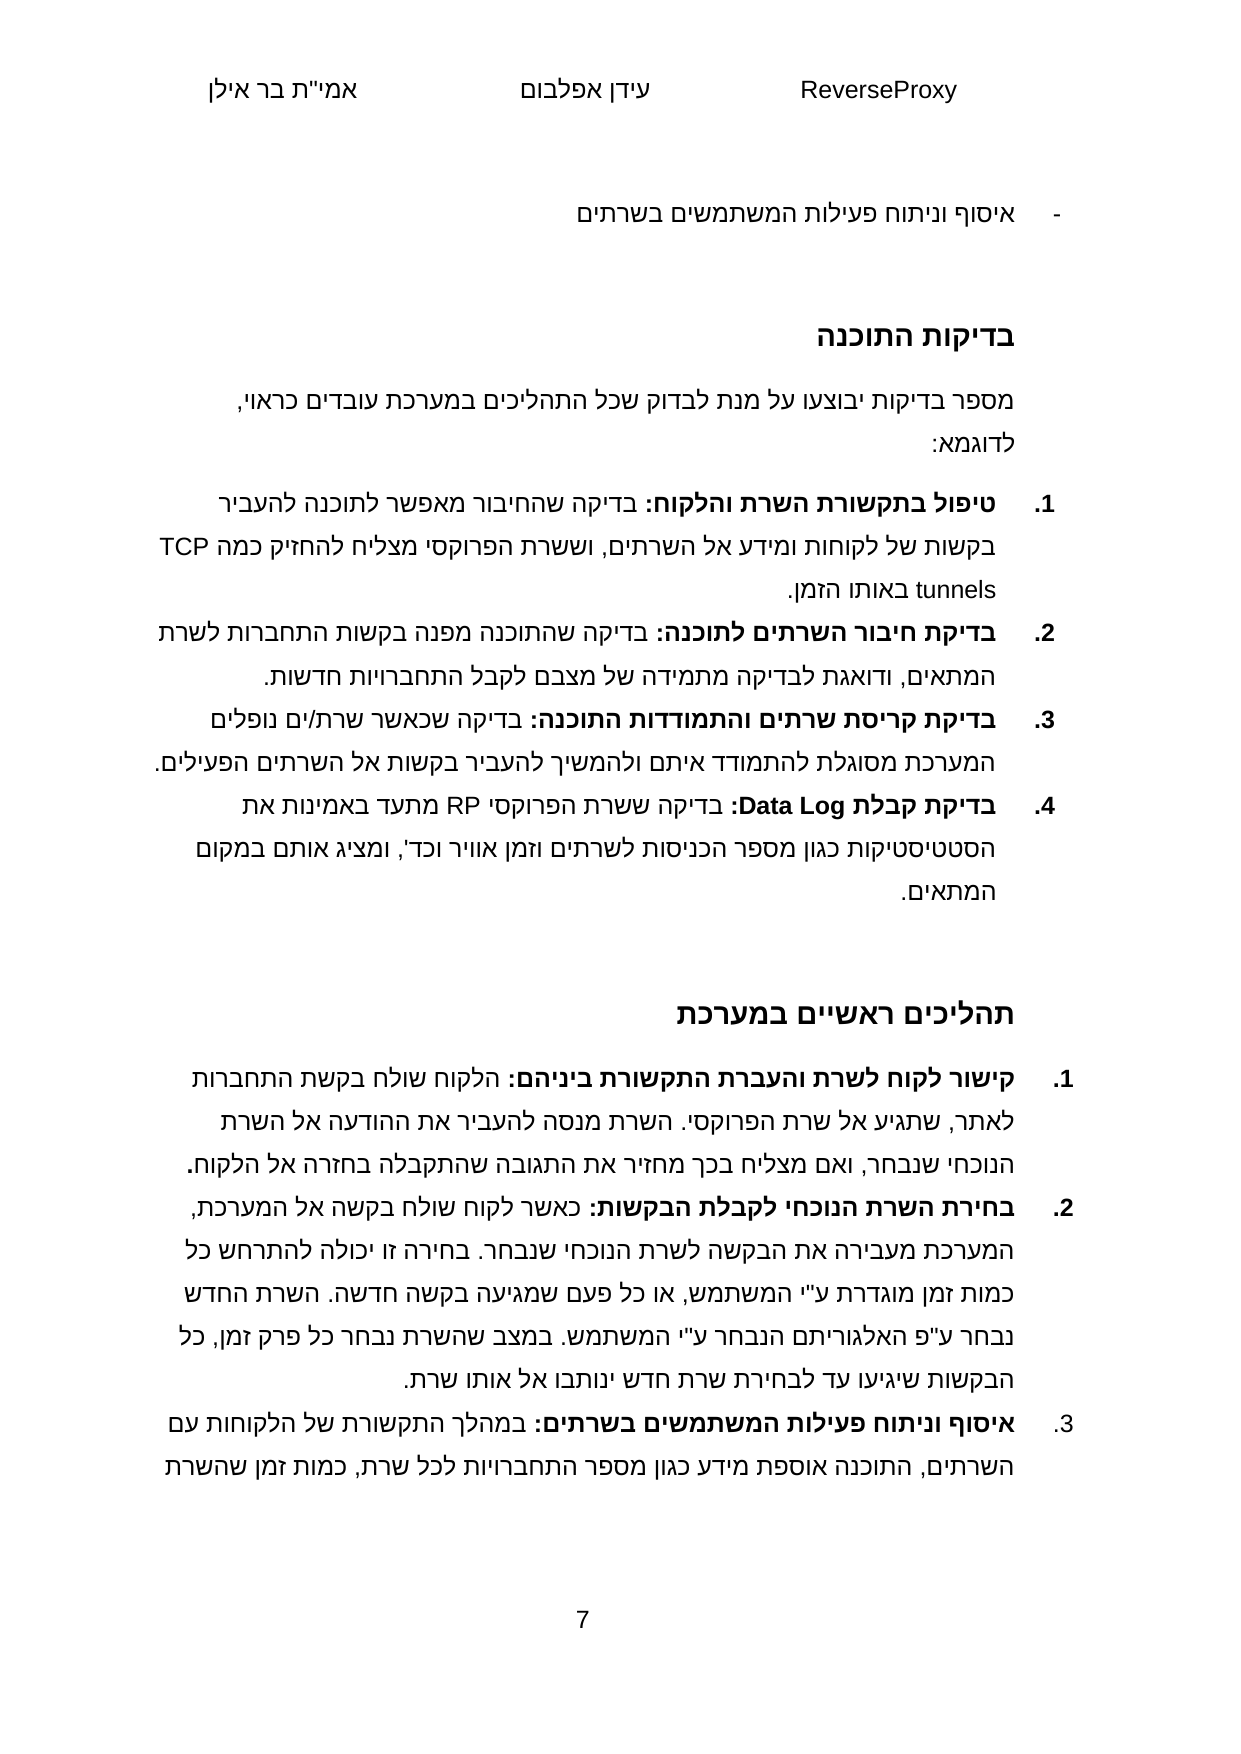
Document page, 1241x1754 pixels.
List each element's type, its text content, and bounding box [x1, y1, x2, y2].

text מספר בדיקות יבוצעו על מנת לבדוק שכל התהליכים במערכת עובדים כראוי, לדוגמא: [150, 386, 1015, 458]
list בדיקת חיבור השרתים לתוכנה: בדיקה שהתוכנה מפנה בקשות התחברות לשרת המתאים, ודואגת לבדיקה מתמידה של מצבם לקבל התחברויות חדשות. [150, 618, 1034, 690]
list בדיקת קריסת שרתים והתמודדות התוכנה: בדיקה שכאשר שרת/ים נופלים המערכת מסוגלת להתמודד איתם ולהמשיך להעביר בקשות אל השרתים הפעילים. [150, 704, 1034, 776]
list טיפול בתקשורת השרת והלקוח: בדיקה שהחיבור מאפשר לתוכנה להעביר בקשות של לקוחות ומידע אל השרתים, וששרת הפרוקסי מצליח להחזיק כמה TCP tunnels באותו הזמן. [150, 489, 1034, 604]
subtitle תהליכים ראשיים במערכת [150, 997, 1015, 1030]
list בדיקת קבלת Data Log: בדיקה ששרת הפרוקסי RP מתעד באמינות את הסטטיסטיקות כגון מספר הכניסות לשרתים וזמן אוויר וכד', ומציג אותם במקום המתאים. [150, 791, 1034, 906]
list בחירת השרת הנוכחי לקבלת הבקשות: כאשר לקוח שולח בקשה אל המערכת, המערכת מעבירה את הבקשה לשרת הנוכחי שנבחר. בחירה זו יכולה להתרחש כל כמות זמן מוגדרת ע"י המשתמש, או כל פעם שמגיעה בקשה חדשה. השרת החדש נבחר ע"פ האלגוריתם הנבחר ע"י המשתמש. במצב שהשרת נבחר כל פרק זמן, כל הבקשות שיגיעו עד לבחירת שרת חדש ינותבו אל אותו שרת. [150, 1193, 1053, 1394]
subtitle בדיקות התוכנה [150, 319, 1015, 353]
list קישור לקוח לשרת והעברת התקשורת ביניהם: הלקוח שולח בקשת התחברות לאתר, שתגיע אל שרת הפרוקסי. השרת מנסה להעביר את ההודעה אל השרת הנוכחי שנבחר, ואם מצליח בכך מחזיר את התגובה שהתקבלה בחזרה אל הלקוח. [150, 1064, 1053, 1179]
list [150, 1409, 1053, 1481]
list איסוף וניתוח פעילות המשתמשים בשרתים [150, 199, 1053, 228]
